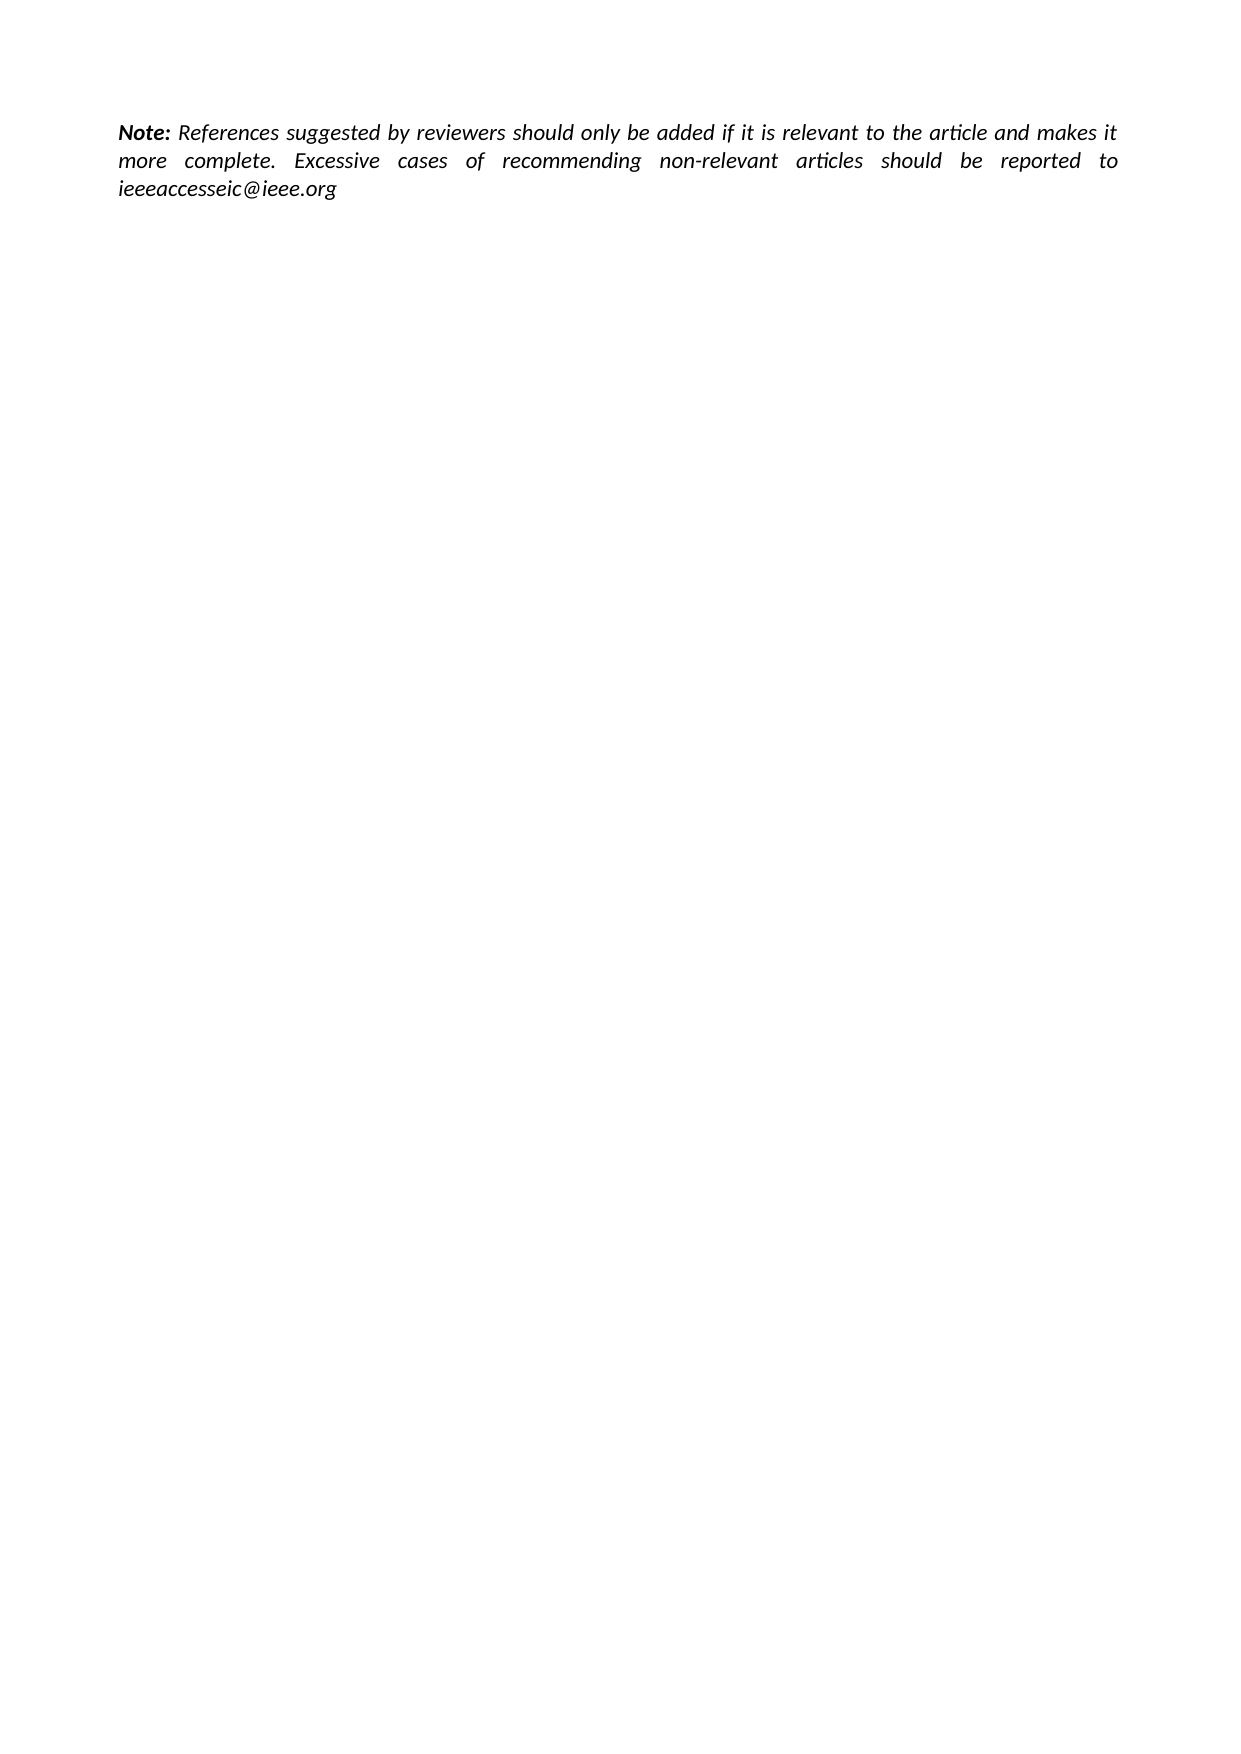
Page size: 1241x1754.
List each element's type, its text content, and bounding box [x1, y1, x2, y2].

text Note: References suggested by reviewers should only be added if it is relevant to the article and makes it more complete. Excessive cases of recommending non-relevant articles should be reported to ieeeaccesseic@ieee.org [118, 118, 1122, 202]
